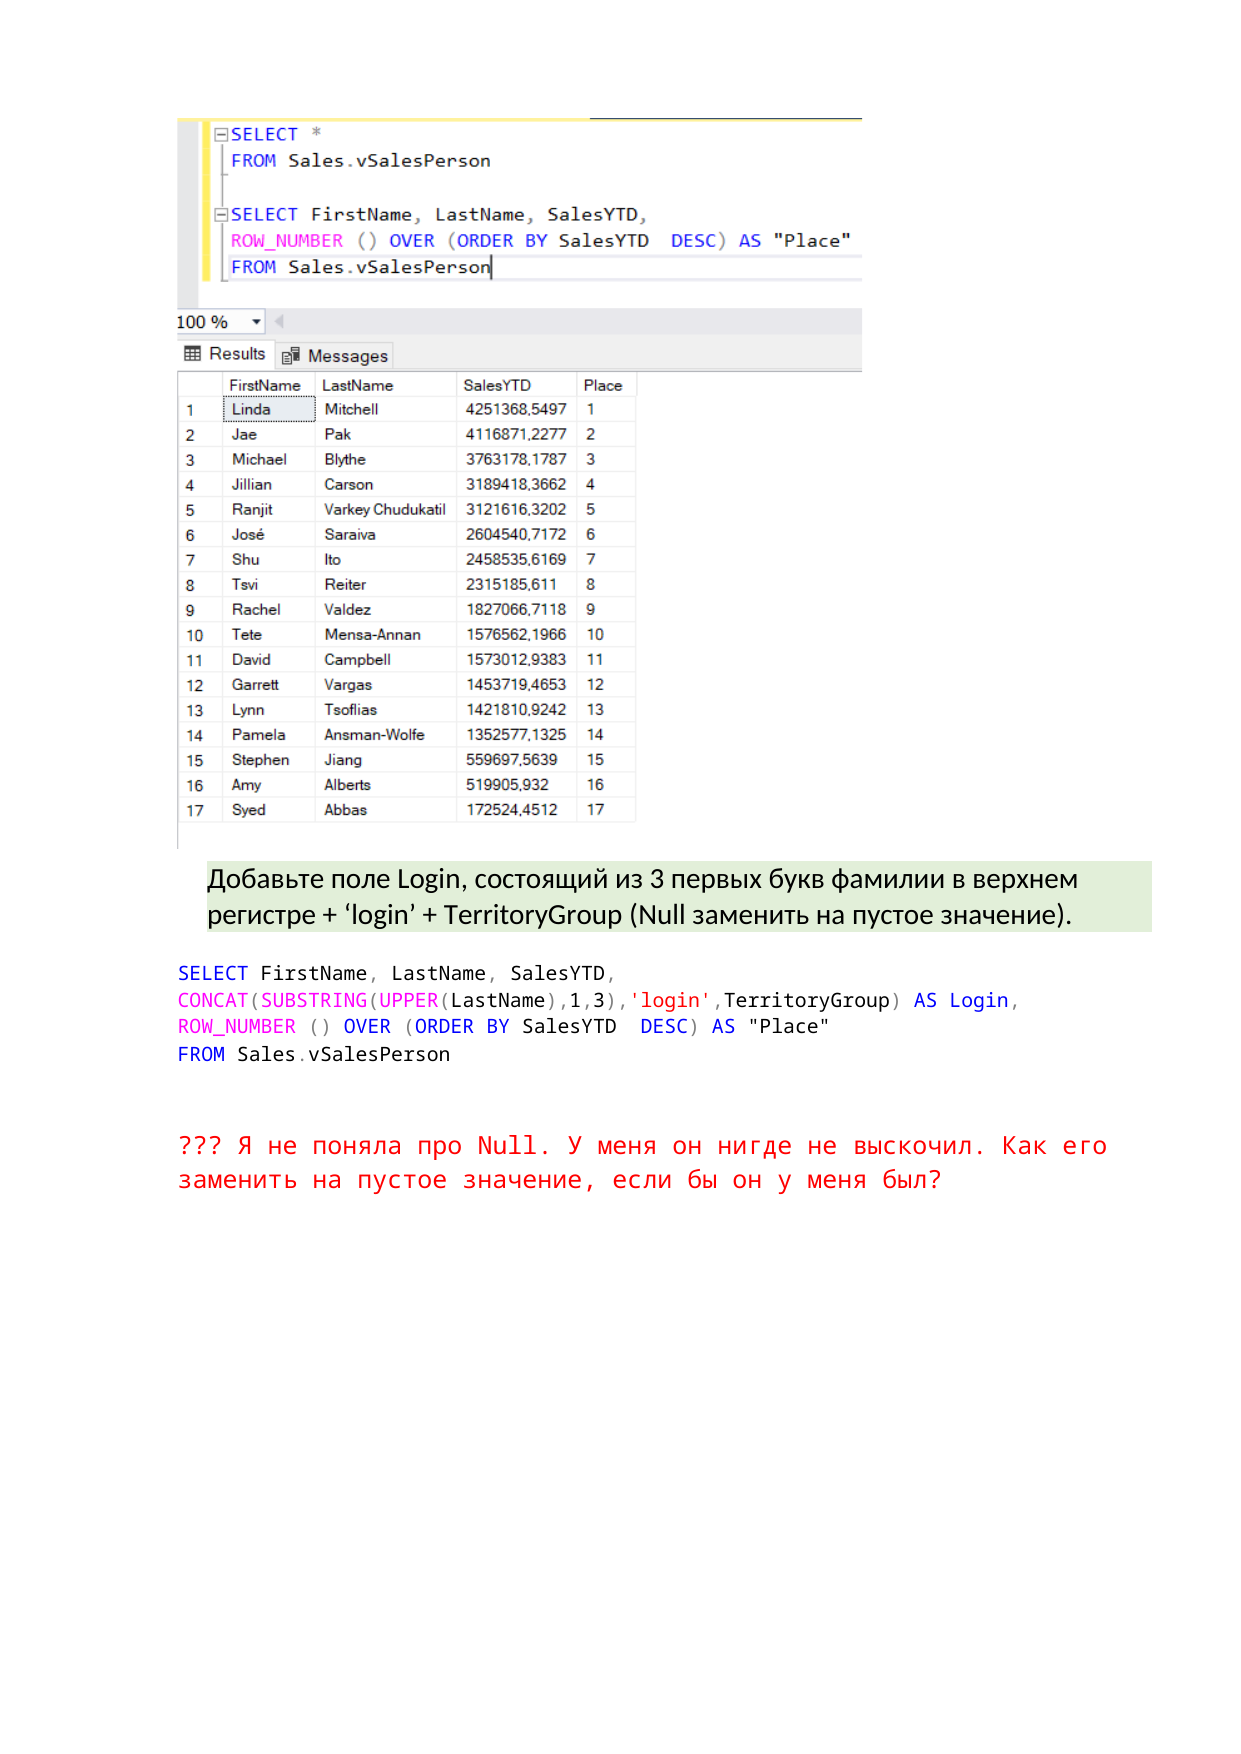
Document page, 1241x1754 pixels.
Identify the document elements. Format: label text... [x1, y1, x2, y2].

text SELECT FirstName, LastName, SalesYTD, CONCAT(SUBSTRING(UPPER(LastName),1,3),'login',TerritoryGroup) AS Login, [177, 959, 1152, 1013]
text ??? Я не поняла про Null. У меня он нигде не выскочил. Как его заменить на пустое значение, если бы он у меня был? [177, 1128, 1152, 1196]
text ROW_NUMBER () OVER (ORDER BY SalesYTD DESC) AS "Place" [177, 1013, 1152, 1040]
picture [177, 118, 863, 849]
text FROM Sales.vSalesPerson [177, 1040, 1152, 1067]
list Добавьте поле Login, состоящий из 3 первых букв фамилии в верхнем регистре + ‘login’ + TerritoryGroup (Null заменить на пустое значение). [207, 861, 1152, 932]
